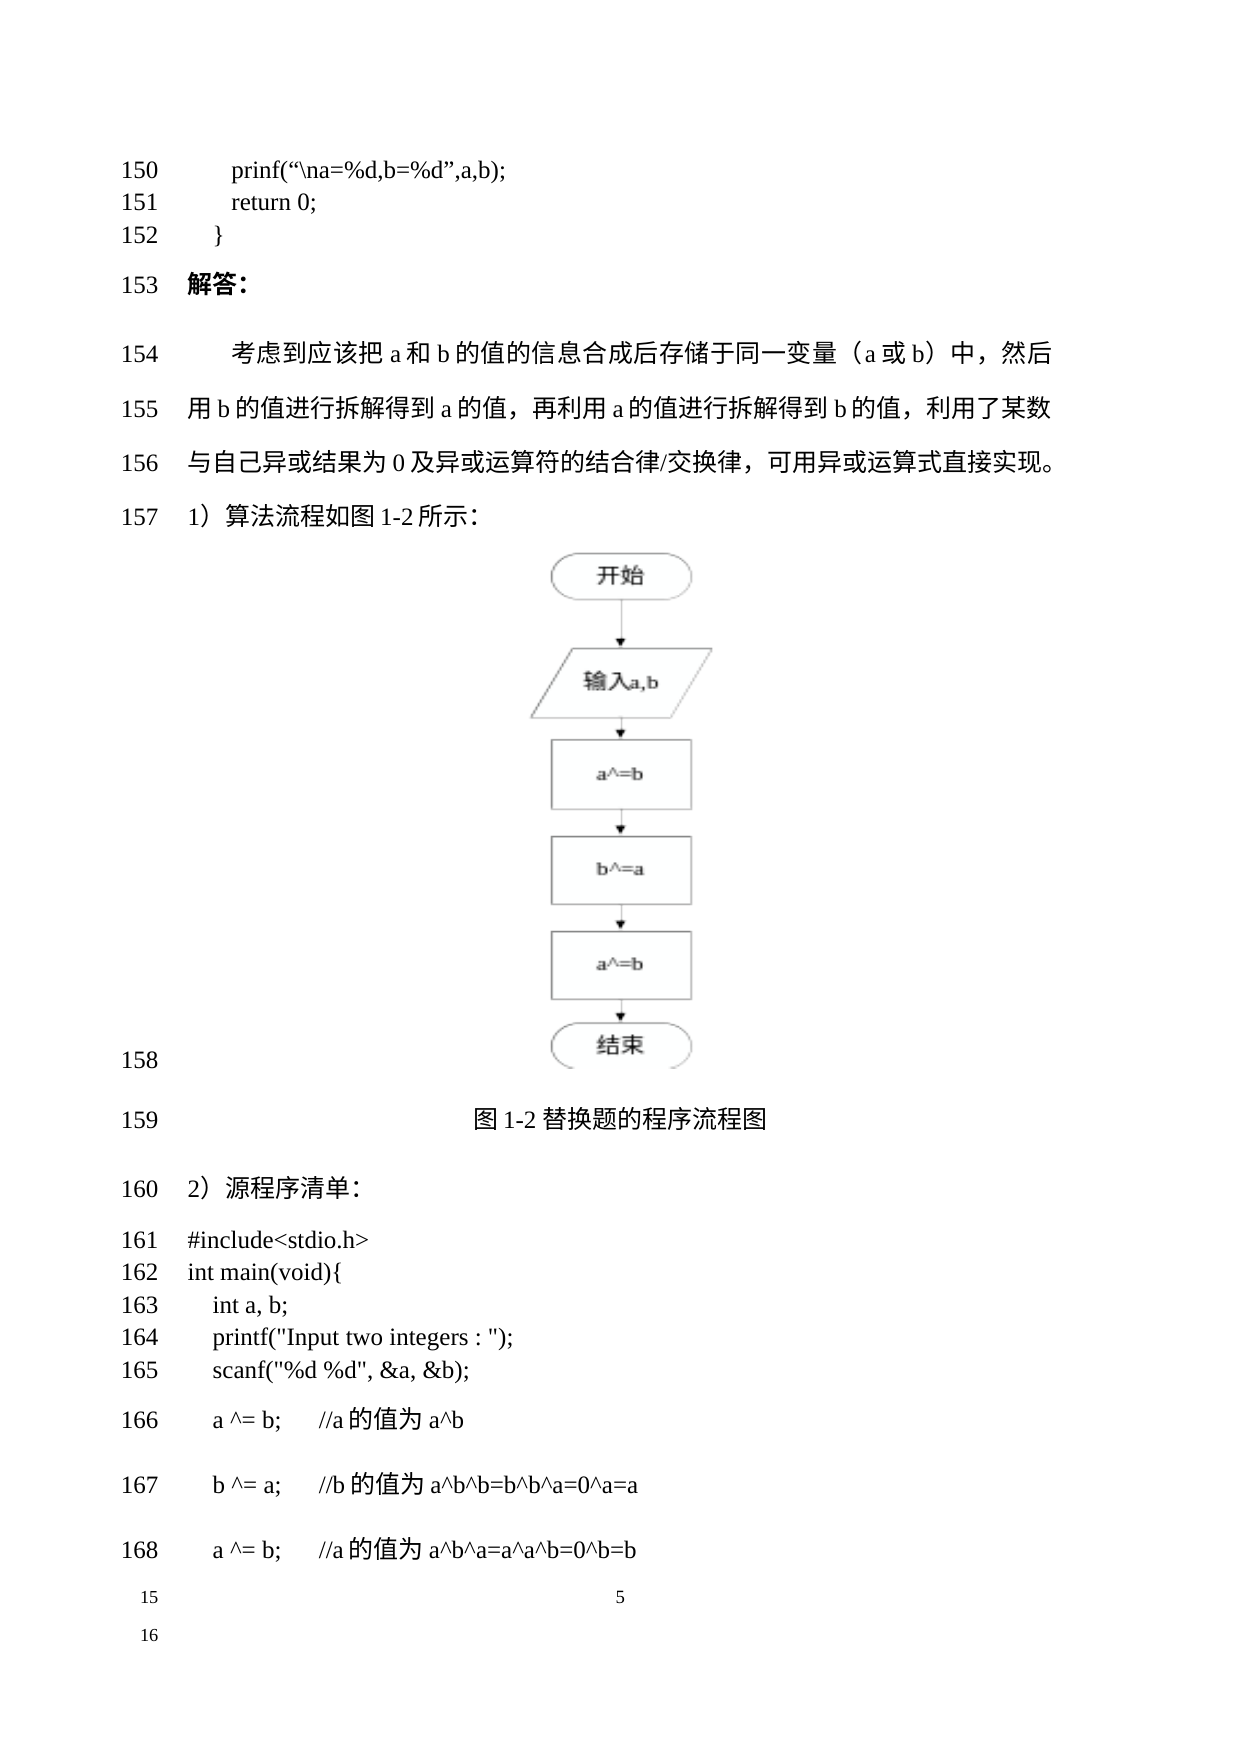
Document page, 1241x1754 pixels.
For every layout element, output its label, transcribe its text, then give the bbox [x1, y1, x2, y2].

text 2）源程序清单： [187, 1169, 1053, 1205]
text 解答： [187, 251, 1053, 316]
text int main(void){ [187, 1256, 1053, 1288]
text b ^= a; //b的值为a^b^b=b^b^a=0^a=a [187, 1451, 1053, 1516]
text #include<stdio.h> [187, 1223, 1053, 1256]
text printf("Input two integers : "); [187, 1321, 1053, 1353]
text a ^= b; //a的值为a^b^a=a^a^b=0^b=b [187, 1516, 1053, 1581]
text a ^= b; //a的值为a^b [187, 1386, 1053, 1451]
text scanf("%d %d", &a, &b); [187, 1353, 1053, 1386]
text 图1-2 替换题的程序流程图 [187, 1086, 1053, 1151]
text 考虑到应该把a和b的值的信息合成后存储于同一变量（a或b）中，然后用b的值进行拆解得到a的值，再利用a的值进行拆解得到b的值，利用了某数与自己异或结果为0及异或运算符的结合律/交换律，可用异或运算式直接实现。 [187, 334, 1053, 479]
text return 0; [212, 186, 1053, 218]
text int a, b; [187, 1288, 1053, 1321]
text 1）算法流程如图1-2所示： [187, 497, 1053, 533]
text } [212, 218, 1053, 251]
text prinf(“\na=%d,b=%d”,a,b); [212, 153, 1053, 186]
